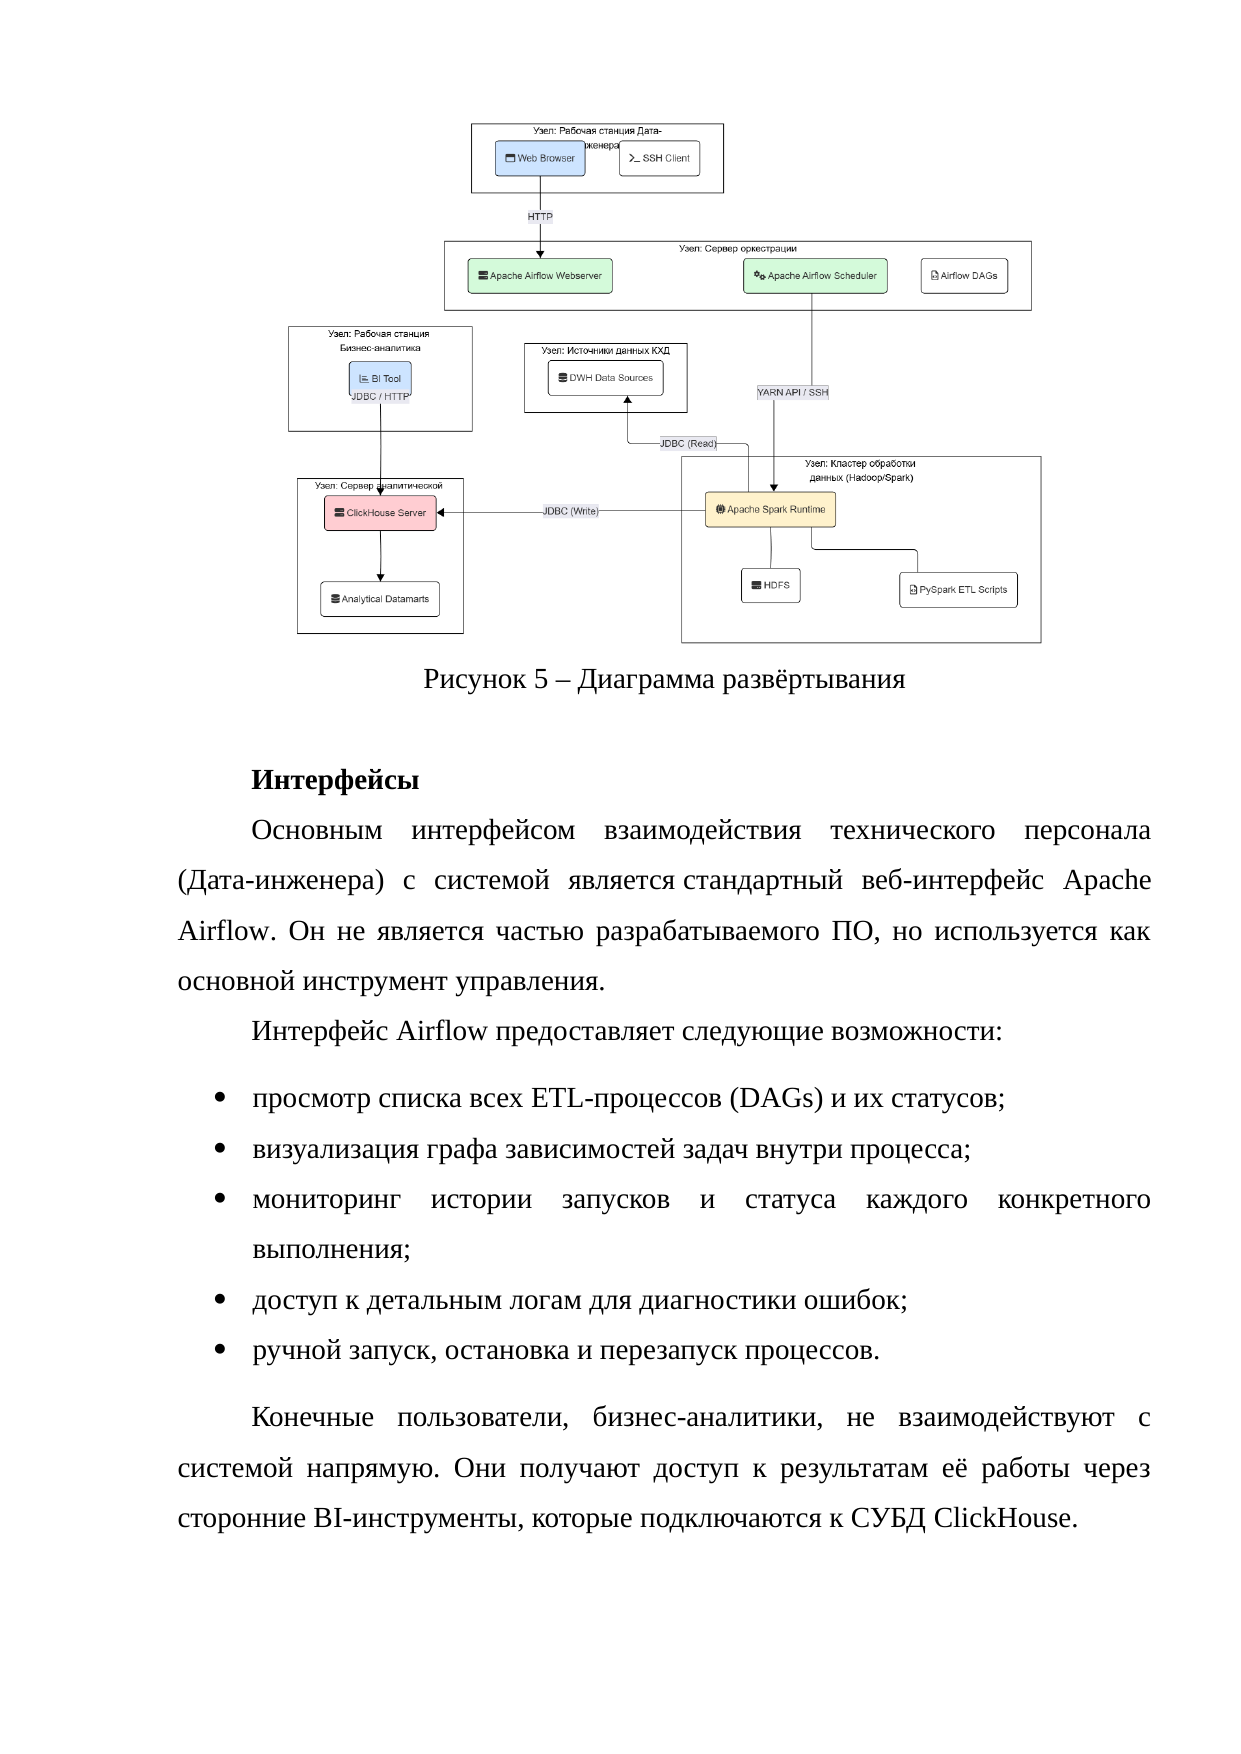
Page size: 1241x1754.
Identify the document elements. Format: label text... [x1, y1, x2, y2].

list ручной запуск, остановка и перезапуск процессов. [215, 1332, 1152, 1366]
list визуализация графа зависимостей задач внутри процесса; [215, 1131, 1152, 1164]
list доступ к детальным логам для диагностики ошибок; [215, 1282, 1152, 1316]
text Интерфейсы [177, 762, 1152, 795]
text Конечные пользователи, бизнес-аналитики, не взаимодействуют с системой напрямую. Они получают доступ к результатам её работы через сторонние BI-инструменты, которые подключаются к СУБД ClickHouse. [177, 1399, 1152, 1533]
list мониторинг истории запусков и статуса каждого конкретного выполнения; [215, 1181, 1152, 1265]
text Основным интерфейсом взаимодействия технического персонала (Дата-инженера) с системой является стандартный веб-интерфейс Apache Airflow. Он не является частью разрабатываемого ПО, но используется как основной инструмент управления. [177, 812, 1152, 997]
list просмотр списка всех ETL-процессов (DAGs) и их статусов; [215, 1080, 1152, 1114]
text Интерфейс Airflow предоставляет следующие возможности: [177, 1013, 1152, 1047]
text Рисунок 5 – Диаграмма развёртывания [177, 661, 1152, 695]
picture [282, 118, 1047, 648]
